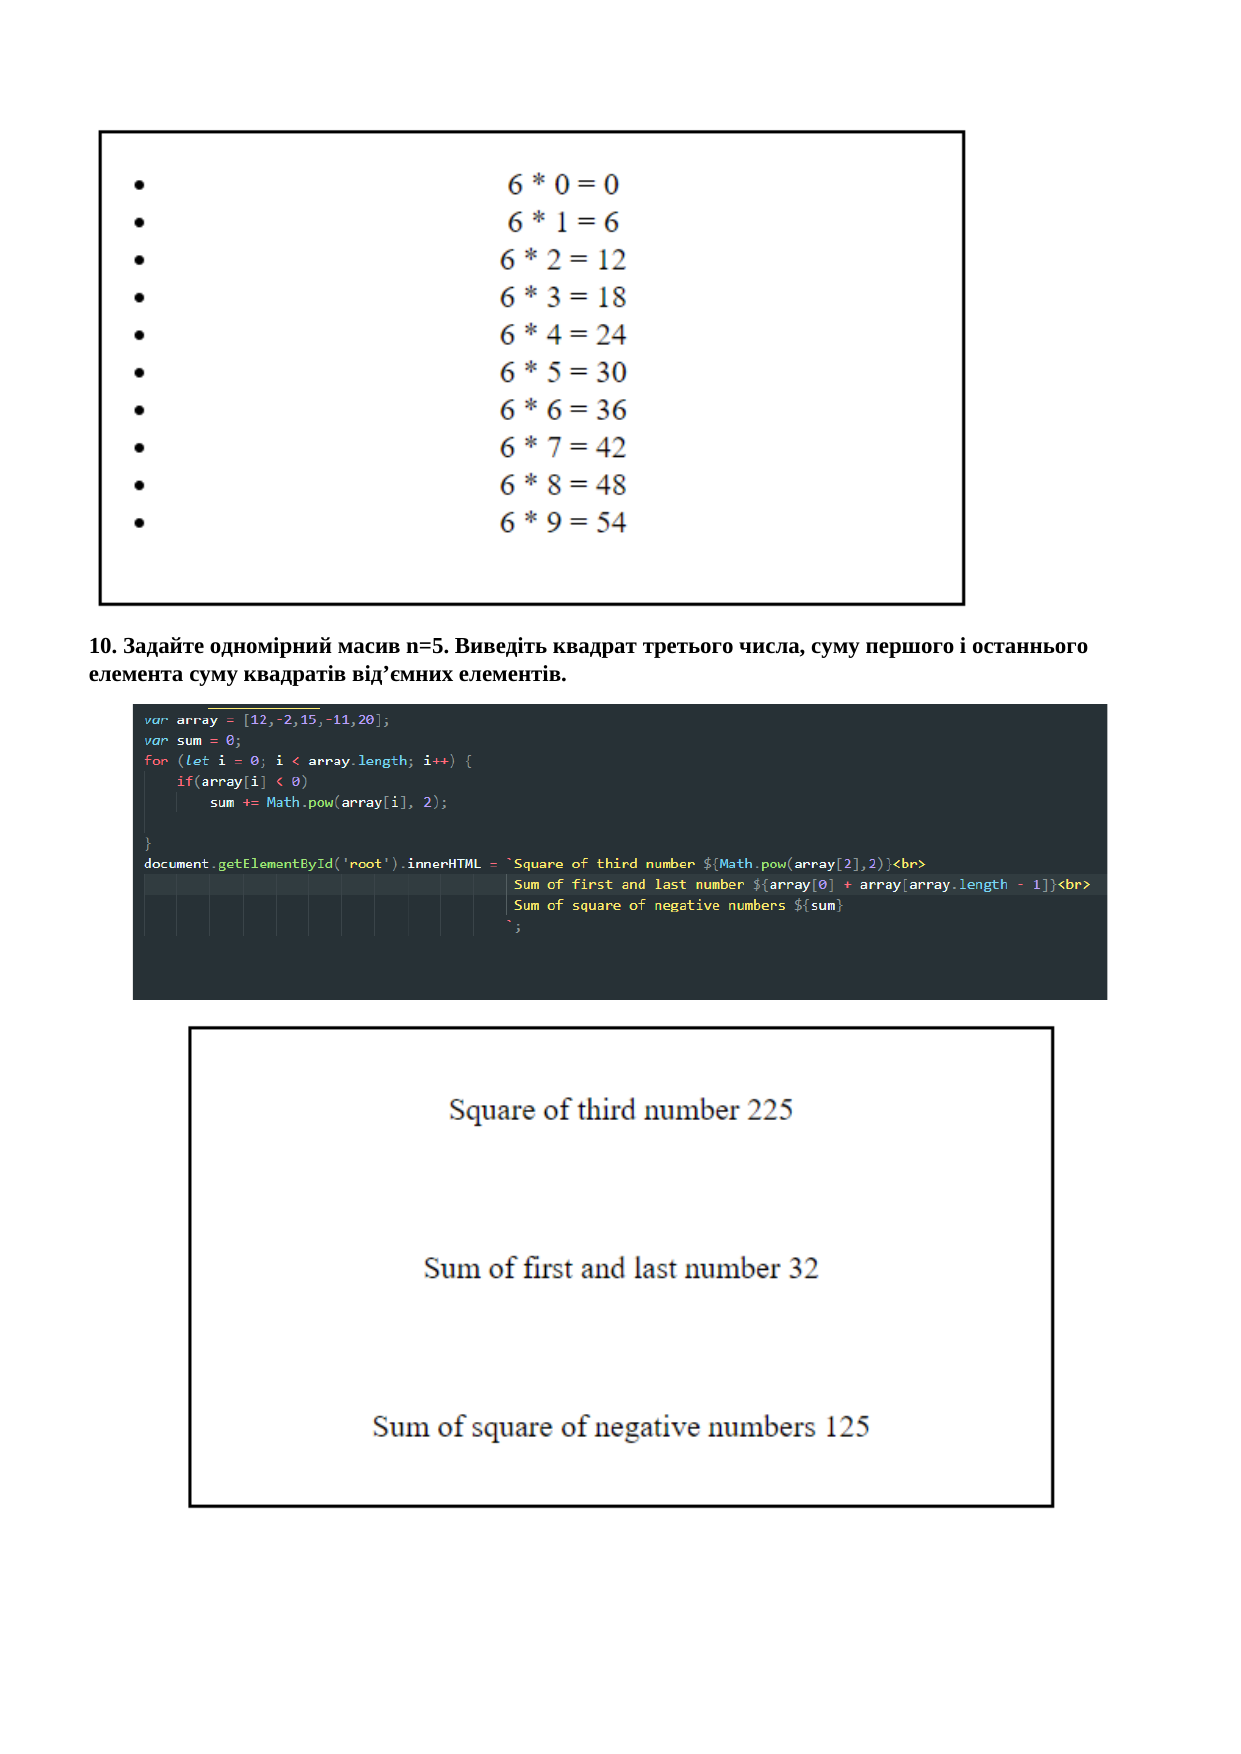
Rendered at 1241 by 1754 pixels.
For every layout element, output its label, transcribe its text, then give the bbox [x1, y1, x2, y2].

picture [173, 1017, 1067, 1524]
picture [88, 118, 978, 614]
text 10. Задайте одномірний масив n=5. Виведіть квадрат третього числа, суму першого і останнього елемента суму квадратів від’ємних елементів. [88, 632, 1152, 686]
picture [132, 704, 1108, 1000]
